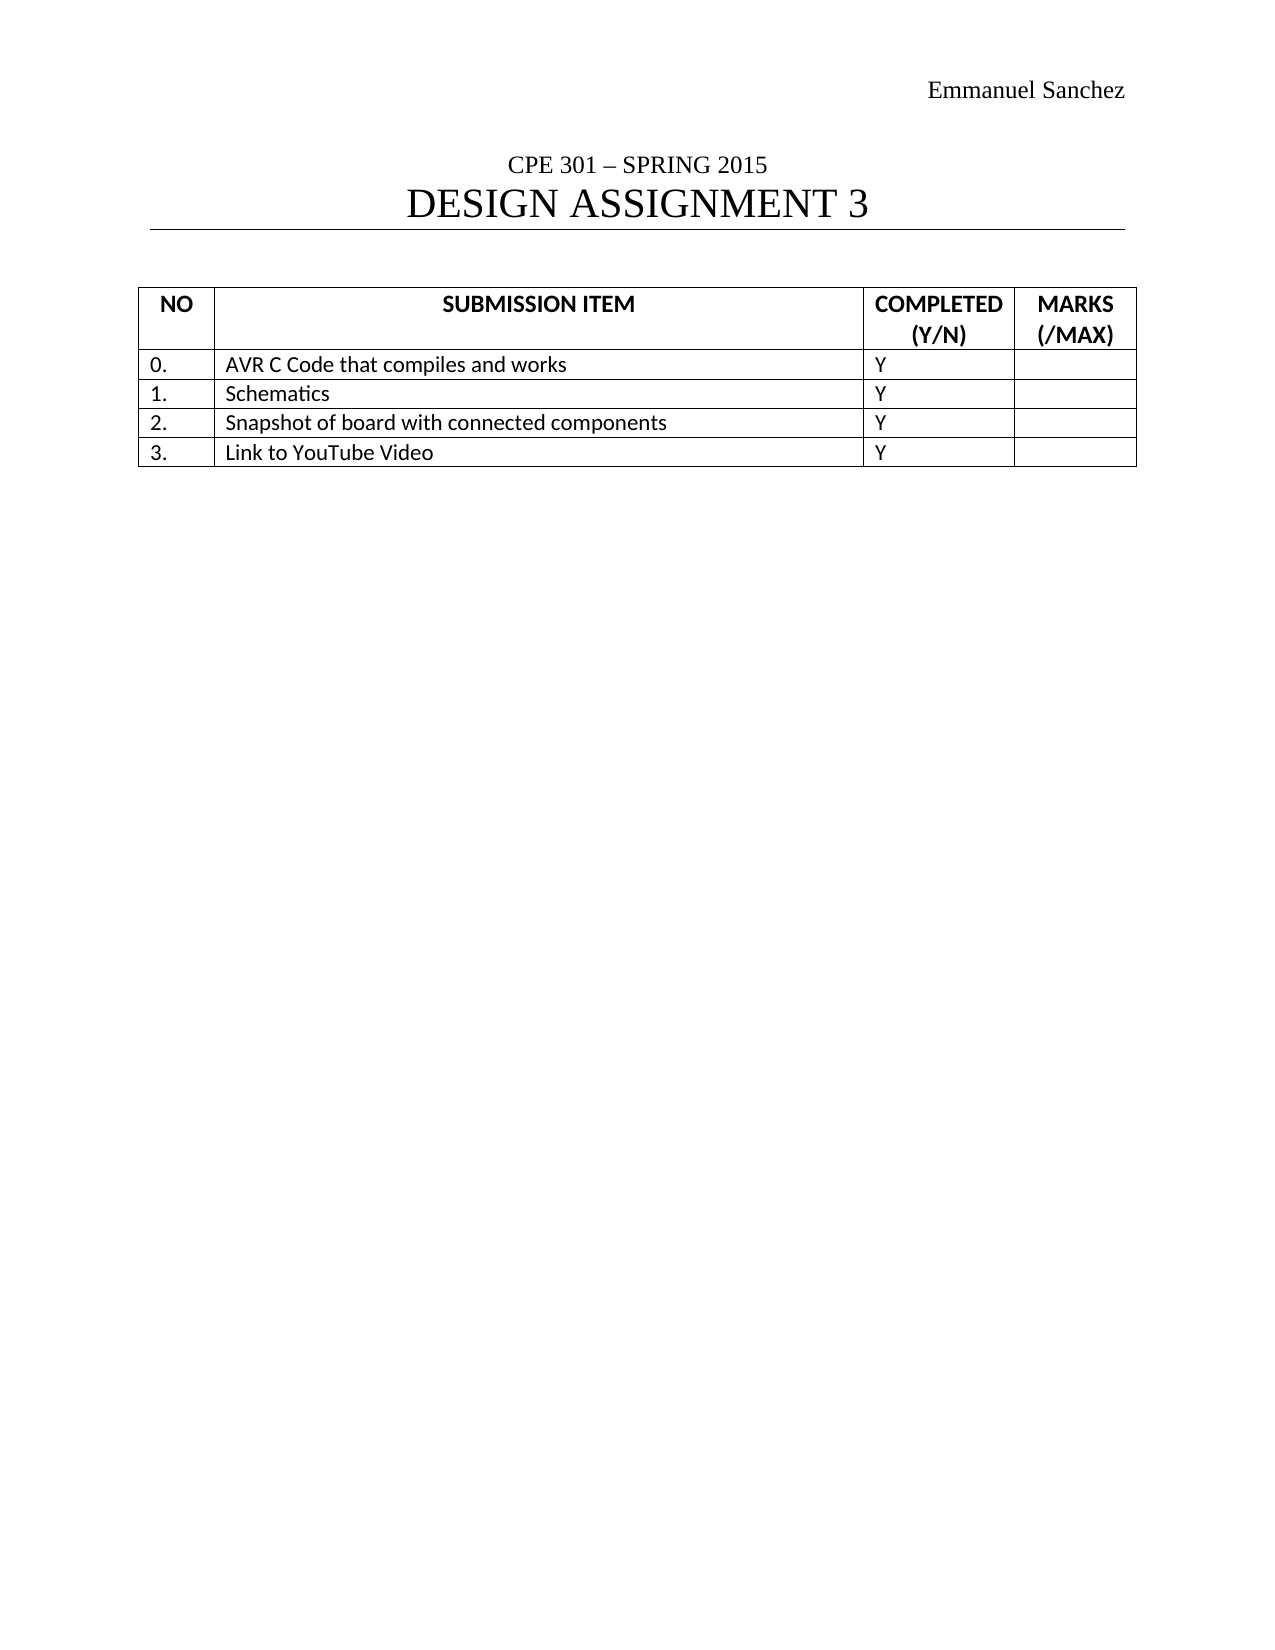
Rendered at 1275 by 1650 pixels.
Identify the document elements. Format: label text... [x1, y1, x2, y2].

table_cell [1015, 350, 1136, 378]
table_cell 2. [139, 409, 214, 437]
table_cell [1015, 409, 1136, 437]
table_cell 1. [139, 380, 214, 407]
table_cell [1015, 438, 1136, 466]
table_cell Y [864, 438, 1014, 466]
text CPE 301 – SPRING 2015 [150, 150, 1125, 179]
table_cell Schematics [215, 380, 863, 407]
table_cell Snapshot of board with connected components [215, 409, 863, 437]
table_header NO [139, 288, 214, 349]
table_cell AVR C Code that compiles and works [215, 350, 863, 378]
table_cell 0. [139, 350, 214, 378]
table_header MARKS (/MAX) [1015, 288, 1136, 349]
table_cell Y [864, 409, 1014, 437]
table_cell [1015, 380, 1136, 407]
table_header COMPLETED (Y/N) [864, 288, 1014, 349]
table_cell Link to YouTube Video [215, 438, 863, 466]
table_header SUBMISSION ITEM [215, 288, 863, 349]
table_cell 3. [139, 438, 214, 466]
text DESIGN ASSIGNMENT 3 [150, 179, 1125, 229]
table_cell Y [864, 380, 1014, 407]
table_cell Y [864, 350, 1014, 378]
